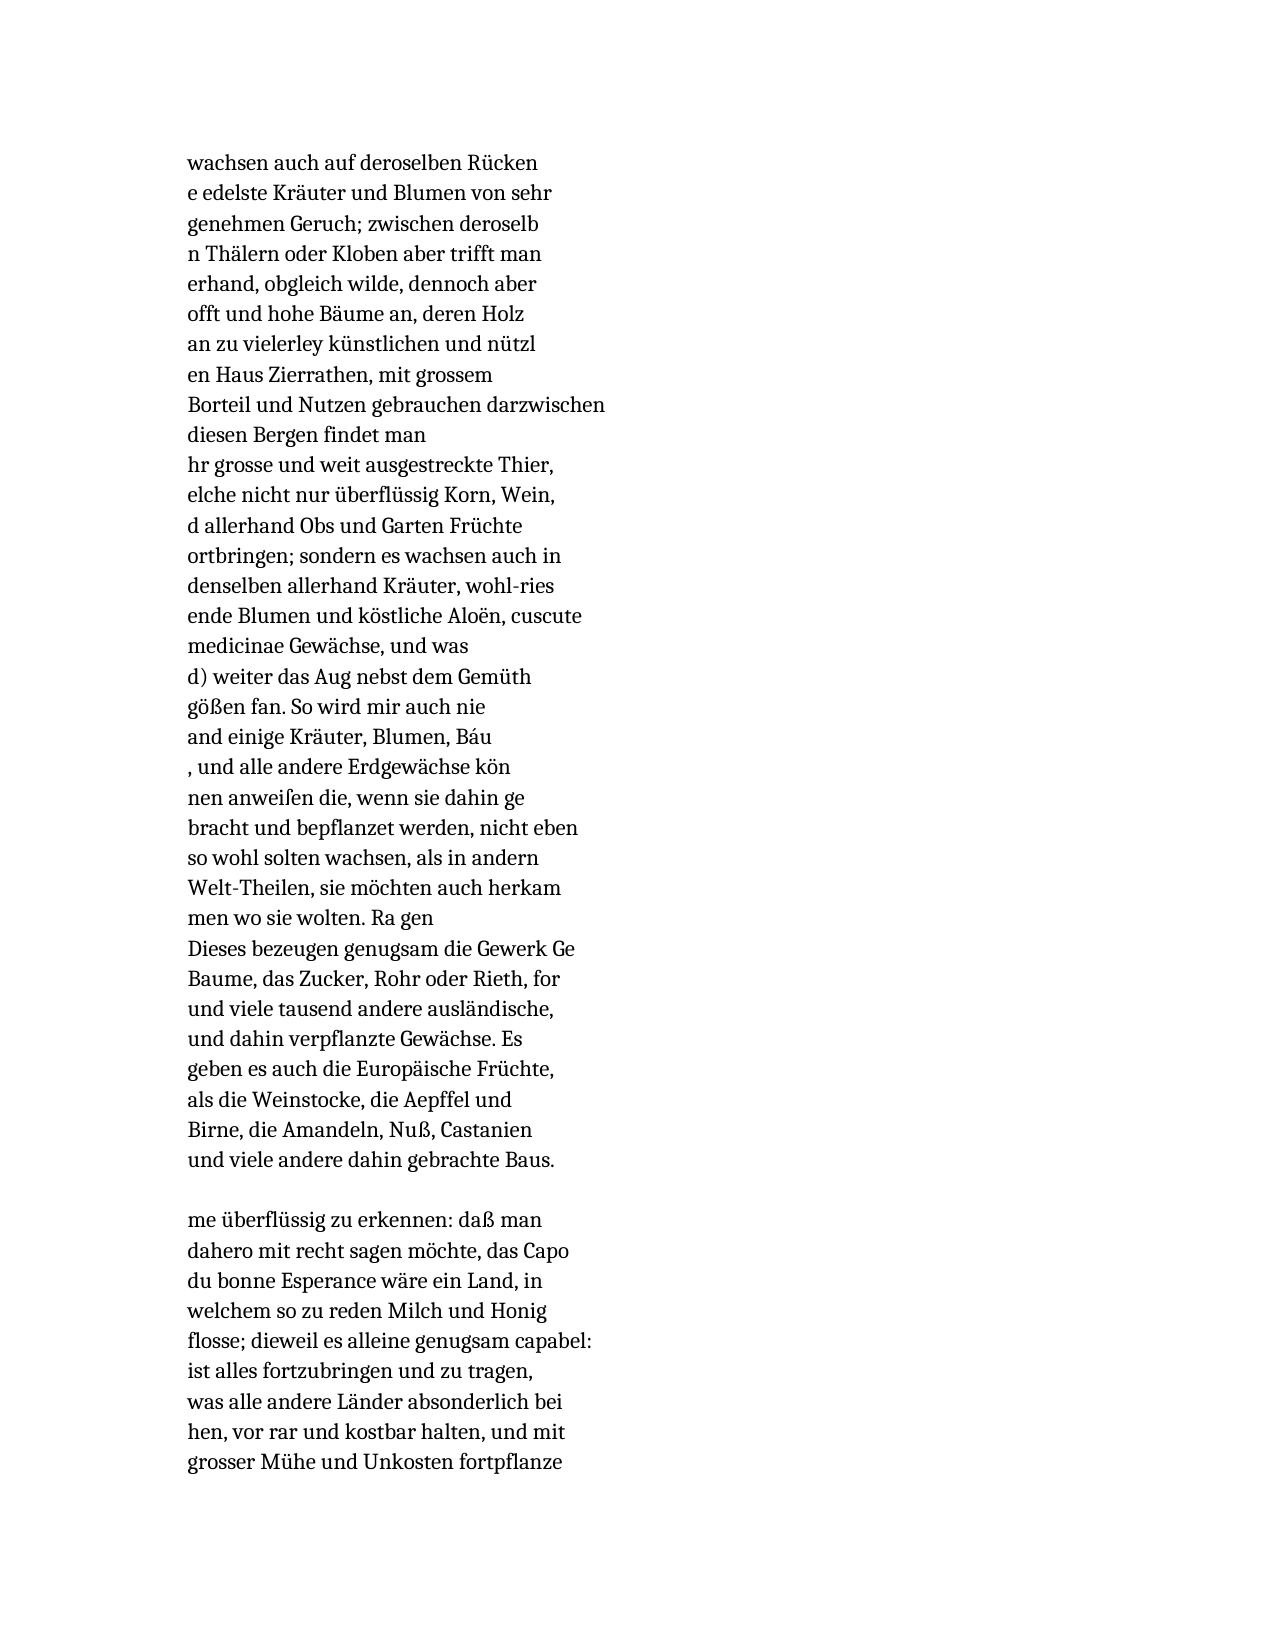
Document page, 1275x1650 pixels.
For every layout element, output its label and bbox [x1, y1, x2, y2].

text [187, 150, 1087, 1475]
